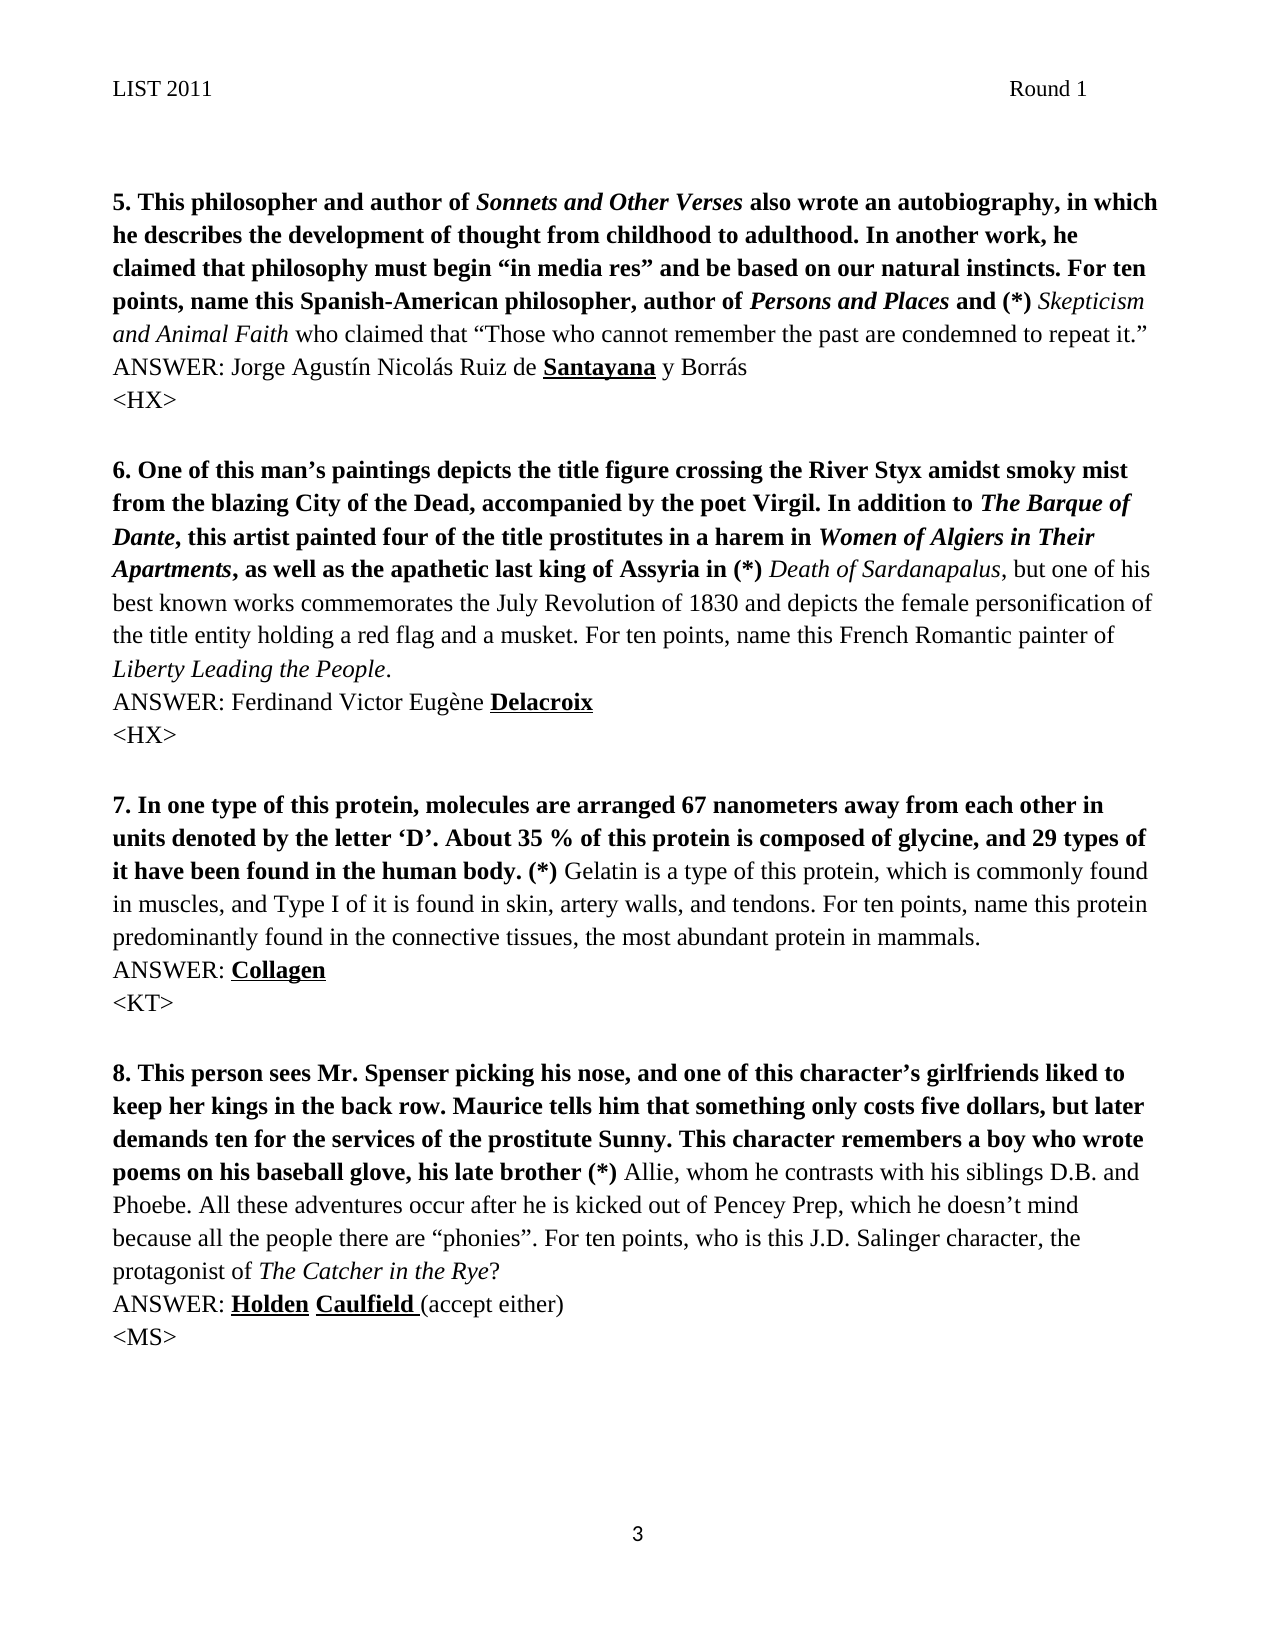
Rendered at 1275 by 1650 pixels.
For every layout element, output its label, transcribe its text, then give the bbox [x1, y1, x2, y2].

text 5. This philosopher and author of Sonnets and Other Verses also wrote an autobiography, in which he describes the development of thought from childhood to adulthood. In another work, he claimed that philosophy must begin “in media res” and be based on our natural instincts. For ten points, name this Spanish-American philosopher, author of Persons and Places and (*) Skepticism and Animal Faith who claimed that “Those who cannot remember the past are condemned to repeat it.” ANSWER: Jorge Agustín Nicolás Ruiz de Santayana y Borrás <HX> 6. One of this man’s paintings depicts the title figure crossing the River Styx amidst smoky mist from the blazing City of the Dead, accompanied by the poet Virgil. In addition to The Barque of Dante, this artist painted four of the title prostitutes in a harem in Women of Algiers in Their Apartments, as well as the apathetic last king of Assyria in (*) Death of Sardanapalus, but one of his best known works commemorates the July Revolution of 1830 and depicts the female personification of the title entity holding a red flag and a musket. For ten points, name this French Romantic painter of Liberty Leading the People. ANSWER: Ferdinand Victor Eugène Delacroix <HX> 7. In one type of this protein, molecules are arranged 67 nanometers away from each other in units denoted by the letter ‘D’. About 35 % of this protein is composed of glycine, and 29 types of it have been found in the human body. (*) Gelatin is a type of this protein, which is commonly found in muscles, and Type I of it is found in skin, artery walls, and tendons. For ten points, name this protein predominantly found in the connective tissues, the most abundant protein in mammals. ANSWER: Collagen <KT> 8. This person sees Mr. Spenser picking his nose, and one of this character’s girlfriends liked to keep her kings in the back row. Maurice tells him that something only costs five dollars, but later demands ten for the services of the prostitute Sunny. This character remembers a boy who wrote poems on his baseball glove, his late brother (*) Allie, whom he contrasts with his siblings D.B. and Phoebe. All these adventures occur after he is kicked out of Pencey Prep, which he doesn’t mind because all the people there are “phonies”. For ten points, who is this J.D. Salinger character, the protagonist of The Catcher in the Rye? ANSWER: Holden Caulfield (accept either) <MS> [112, 187, 1162, 1383]
